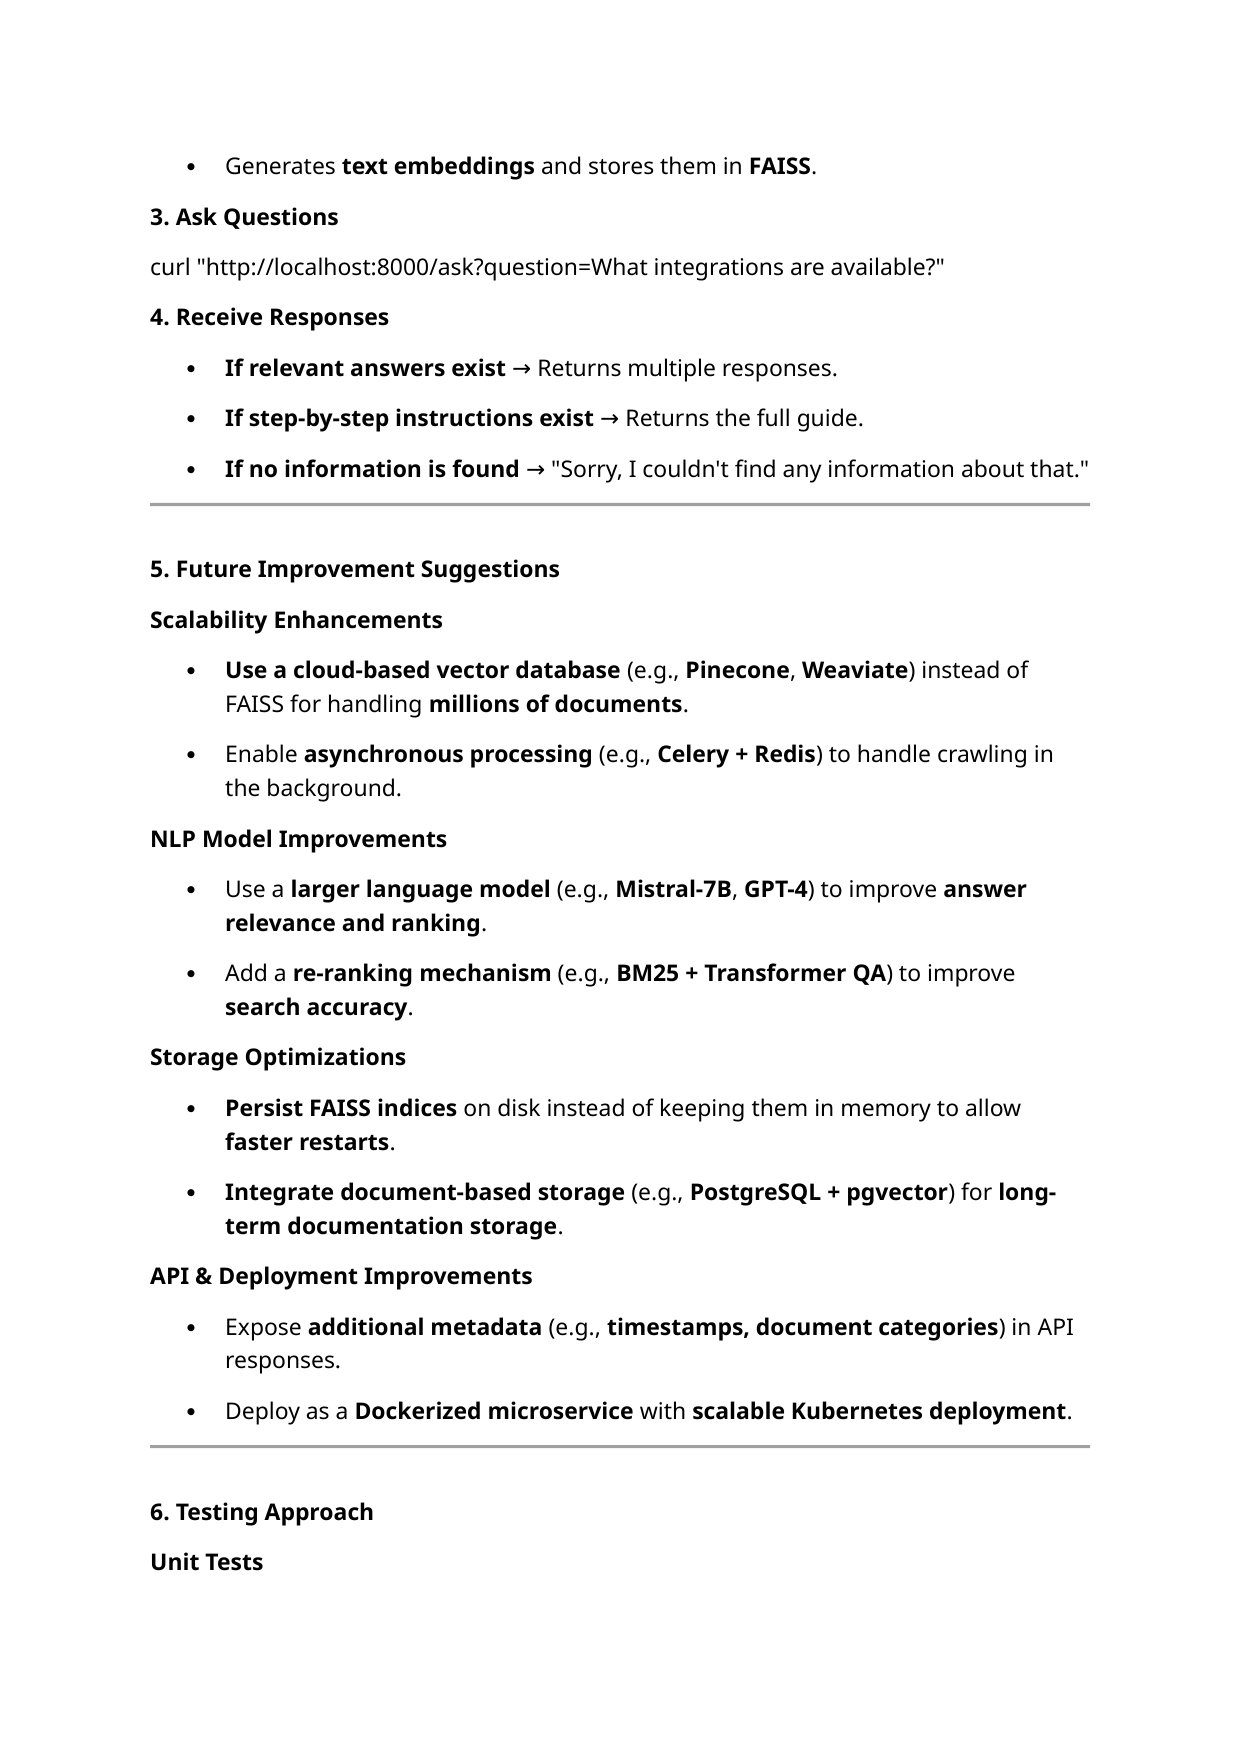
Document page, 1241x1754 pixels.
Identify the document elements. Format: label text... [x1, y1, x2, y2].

text Scalability Enhancements [150, 604, 1090, 635]
text 5. Future Improvement Suggestions [150, 553, 1090, 584]
list Generates text embeddings and stores them in FAISS. [187, 150, 1090, 181]
list Use a larger language model (e.g., Mistral-7B, GPT-4) to improve answer relevance and ranking. [187, 873, 1090, 938]
list Enable asynchronous processing (e.g., Celery + Redis) to handle crawling in the background. [187, 738, 1090, 803]
text API & Deployment Improvements [150, 1260, 1090, 1291]
text 3. Ask Questions [150, 200, 1090, 232]
list Integrate document-based storage (e.g., PostgreSQL + pgvector) for long-term documentation storage. [187, 1176, 1090, 1241]
list If relevant answers exist → Returns multiple responses. [187, 352, 1090, 383]
list Use a cloud-based vector database (e.g., Pinecone, Weaviate) instead of FAISS for handling millions of documents. [187, 654, 1090, 719]
text NLP Model Improvements [150, 822, 1090, 854]
text curl "http://localhost:8000/ask?question=What integrations are available?" [150, 251, 1090, 282]
text Unit Tests [150, 1546, 1090, 1577]
list If step-by-step instructions exist → Returns the full guide. [187, 402, 1090, 433]
list Persist FAISS indices on disk instead of keeping them in memory to allow faster restarts. [187, 1092, 1090, 1157]
text Storage Optimizations [150, 1041, 1090, 1072]
text 6. Testing Approach [150, 1495, 1090, 1527]
list Add a re-ranking mechanism (e.g., BM25 + Transformer QA) to improve search accuracy. [187, 957, 1090, 1022]
text 4. Receive Responses [150, 301, 1090, 332]
list Deploy as a Dockerized microservice with scalable Kubernetes deployment. [187, 1394, 1090, 1426]
list If no information is found → "Sorry, I couldn't find any information about that." [187, 452, 1090, 484]
list Expose additional metadata (e.g., timestamps, document categories) in API responses. [187, 1310, 1090, 1375]
